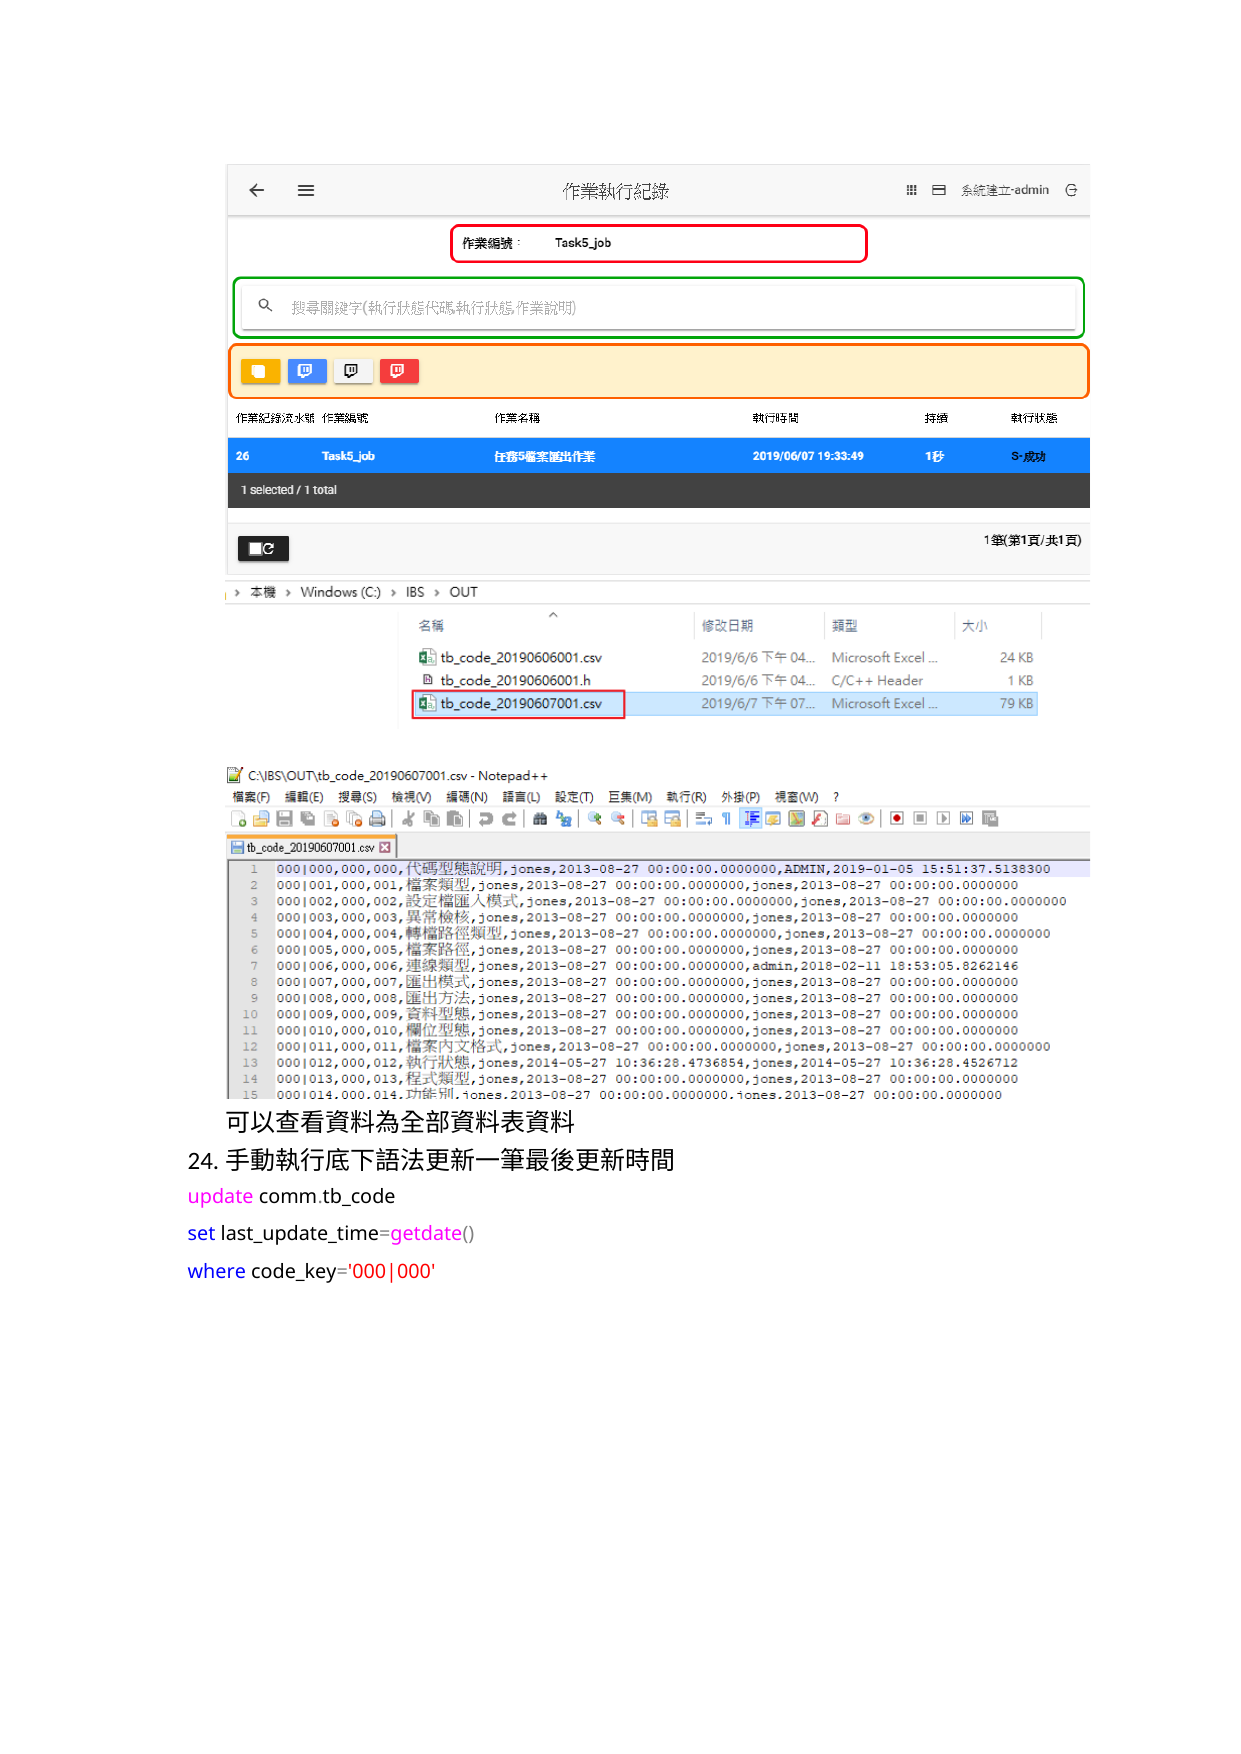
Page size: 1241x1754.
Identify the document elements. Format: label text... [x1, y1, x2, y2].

picture [225, 577, 1091, 729]
text where code_key='000|000' [187, 1252, 1053, 1289]
list 手動執行底下語法更新一筆最後更新時間 [187, 1139, 1053, 1177]
list 可以查看資料為全部資料表資料 [225, 1102, 1053, 1139]
text set last_update_time=getdate() [187, 1214, 1053, 1252]
picture [225, 764, 1091, 1099]
text update comm.tb_code [187, 1177, 1053, 1214]
picture [225, 164, 1091, 575]
